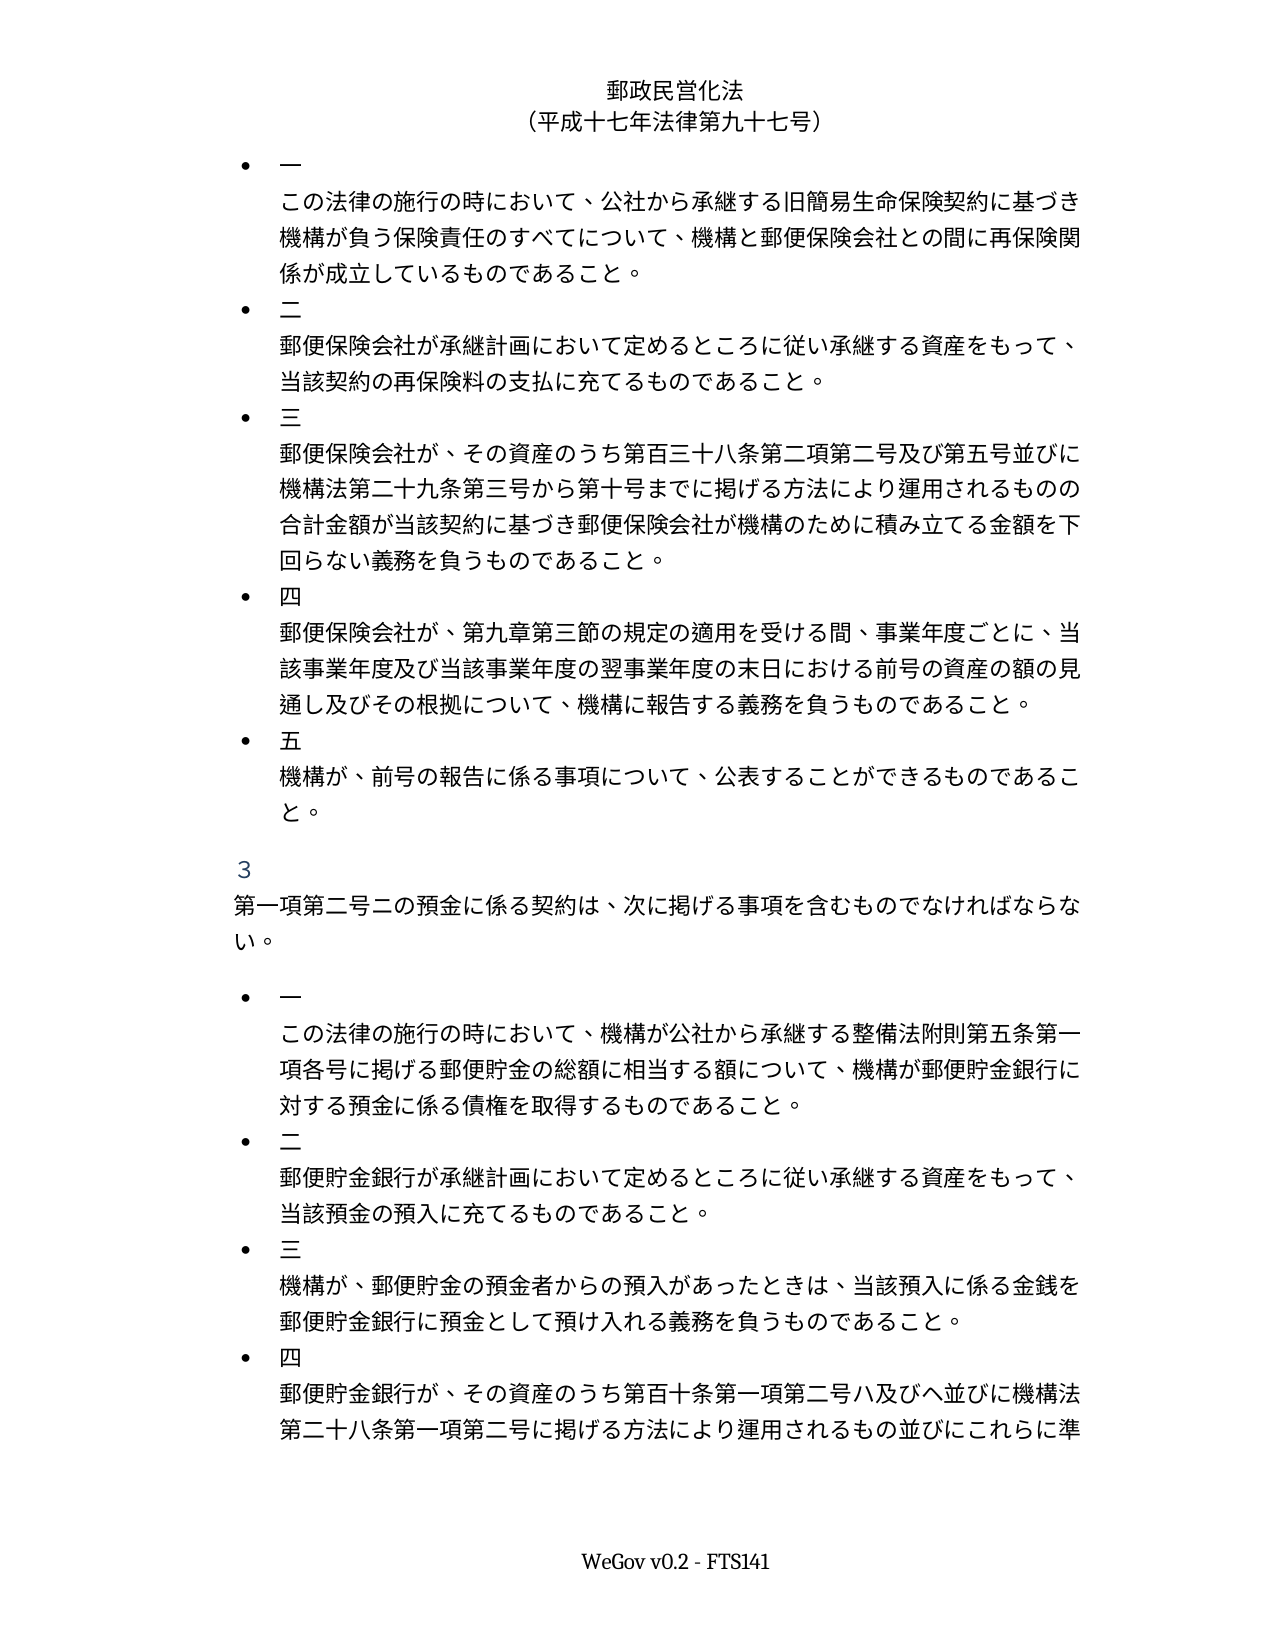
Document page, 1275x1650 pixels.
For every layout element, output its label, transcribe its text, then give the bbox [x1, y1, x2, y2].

list 三 機構が、郵便貯金の預金者からの預入があったときは、当該預入に係る金銭を郵便貯金銀行に預金として預け入れる義務を負うものであること。 [242, 1234, 1087, 1337]
list 一 この法律の施行の時において、機構が公社から承継する整備法附則第五条第一項各号に掲げる郵便貯金の総額に相当する額について、機構が郵便貯金銀行に対する預金に係る債権を取得するものであること。 [242, 982, 1087, 1121]
list 四 郵便保険会社が、第九章第三節の規定の適用を受ける間、事業年度ごとに、当該事業年度及び当該事業年度の翌事業年度の末日における前号の資産の額の見通し及びその根拠について、機構に報告する義務を負うものであること。 [242, 581, 1087, 720]
list 三 郵便保険会社が、その資産のうち第百三十八条第二項第二号及び第五号並びに機構法第二十九条第三号から第十号までに掲げる方法により運用されるものの合計金額が当該契約に基づき郵便保険会社が機構のために積み立てる金額を下回らない義務を負うものであること。 [242, 402, 1087, 577]
text 第一項第二号ニの預金に係る契約は、次に掲げる事項を含むものでなければならない。 [233, 889, 1087, 957]
list 一 この法律の施行の時において、公社から承継する旧簡易生命保険契約に基づき機構が負う保険責任のすべてについて、機構と郵便保険会社との間に再保険関係が成立しているものであること。 [242, 150, 1087, 289]
list 五 機構が、前号の報告に係る事項について、公表することができるものであること。 [242, 725, 1087, 828]
list 四 郵便貯金銀行が、その資産のうち第百十条第一項第二号ハ及びヘ並びに機構法第二十八条第一項第二号に掲げる方法により運用されるもの並びにこれらに準ずるものの合計金額が第一号及び前号の預金に係る郵便貯金銀行の預り金の額の合計金額を下回らない義務を負うものであること。 [242, 1342, 1087, 1445]
subtitle ３ [233, 854, 1087, 885]
list 二 郵便保険会社が承継計画において定めるところに従い承継する資産をもって、当該契約の再保険料の支払に充てるものであること。 [242, 294, 1087, 397]
list 二 郵便貯金銀行が承継計画において定めるところに従い承継する資産をもって、当該預金の預入に充てるものであること。 [242, 1126, 1087, 1229]
